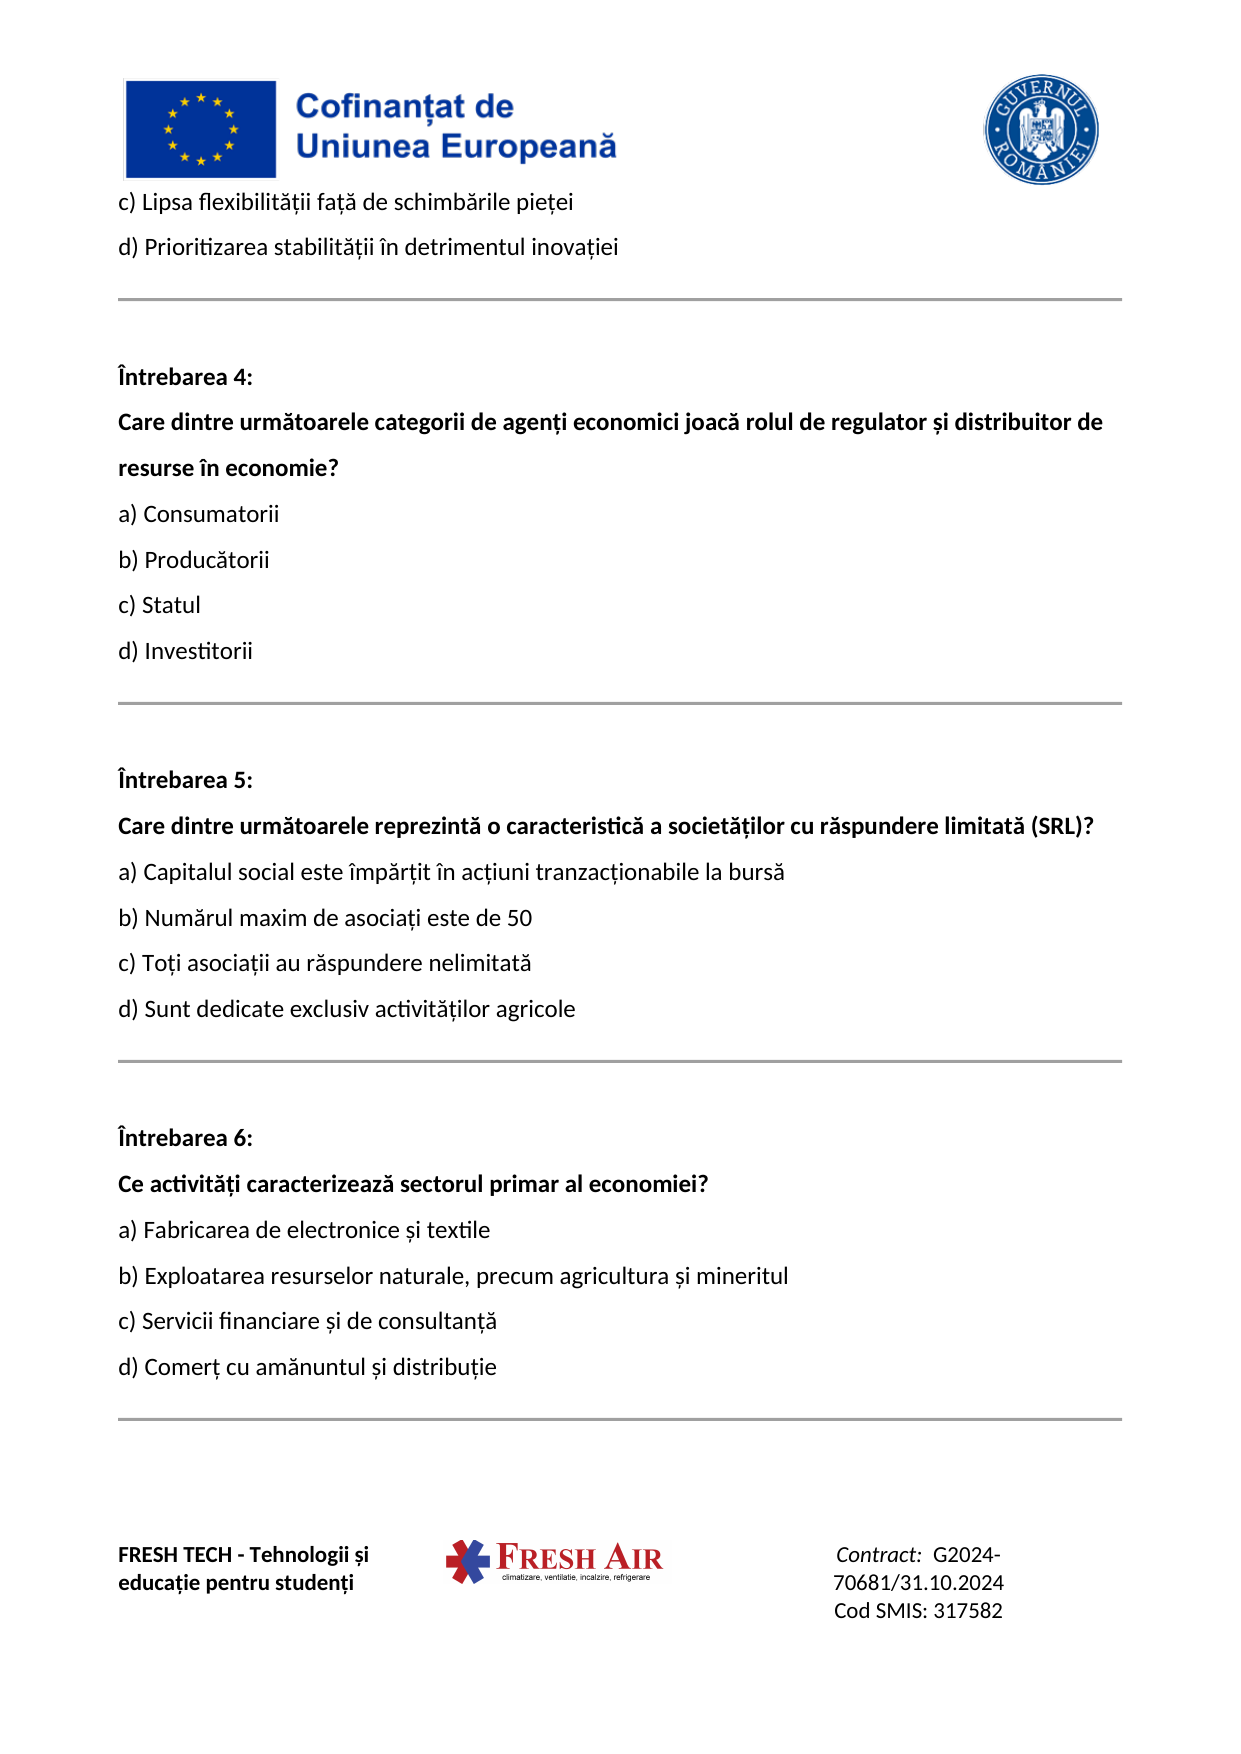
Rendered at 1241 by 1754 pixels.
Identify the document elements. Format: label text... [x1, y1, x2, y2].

picture [118, 73, 1100, 186]
text Întrebarea 4: Care dintre următoarele categorii de agenți economici joacă rolul de regulator și distribuitor de resurse în economie? a) Consumatorii b) Producătorii c) Statul d) Investitorii [118, 361, 1122, 666]
picture [442, 1540, 672, 1584]
text Întrebarea 6: Ce activități caracterizează sectorul primar al economiei? a) Fabricarea de electronice și textile b) Exploatarea resurselor naturale, precum agricultura și mineritul c) Servicii financiare și de consultanță d) Comerț cu amănuntul și distribuție [118, 1123, 1122, 1382]
text Întrebarea 5: Care dintre următoarele reprezintă o caracteristică a societăților cu răspundere limitată (SRL)? a) Capitalul social este împărțit în acțiuni tranzacționabile la bursă b) Numărul maxim de asociați este de 50 c) Toți asociații au răspundere nelimitată d) Sunt dedicate exclusiv activităților agricole [118, 764, 1122, 1024]
